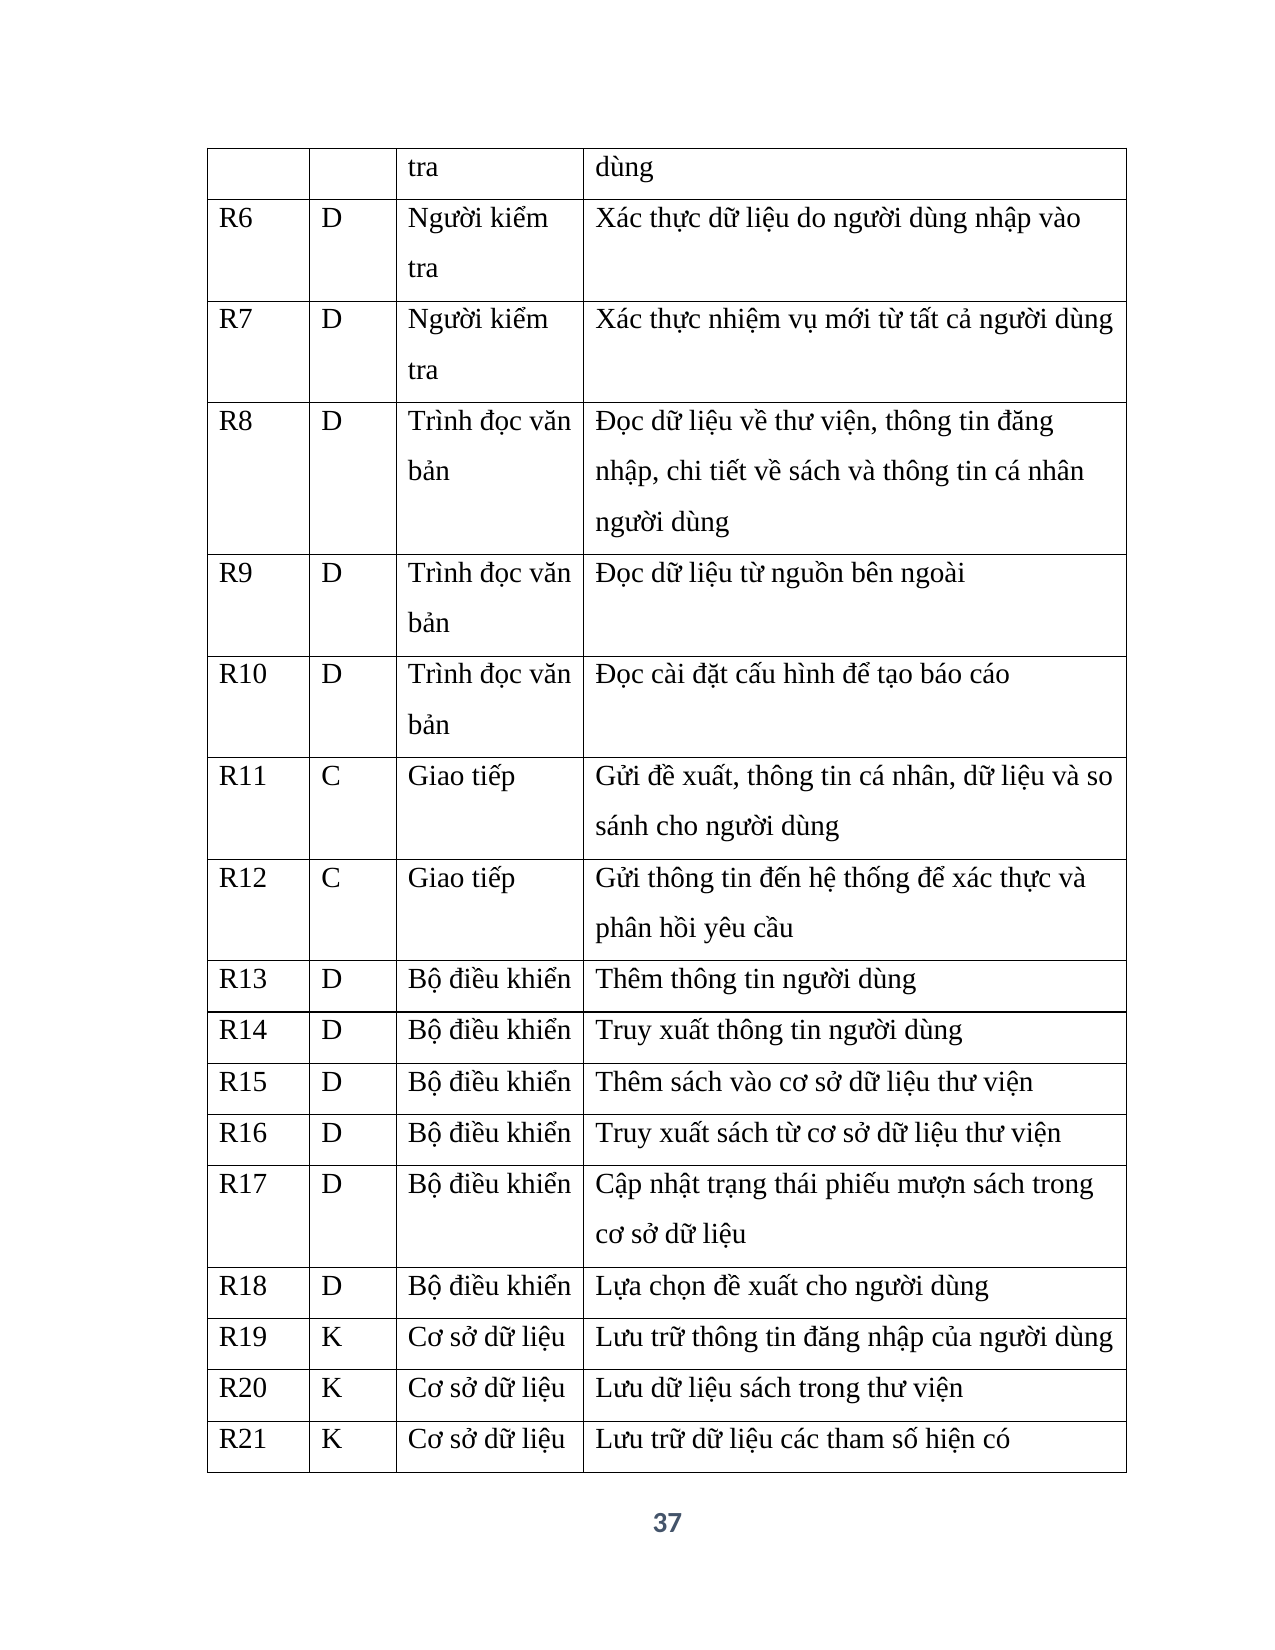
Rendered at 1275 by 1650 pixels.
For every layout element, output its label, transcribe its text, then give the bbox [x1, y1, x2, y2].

table_cell R5 [208, 149, 309, 199]
table_cell Lưu dữ liệu sách trong thư viện [584, 1370, 1126, 1421]
table_cell Trình đọc văn bản [397, 555, 583, 656]
table_cell Người kiểm tra [397, 302, 583, 402]
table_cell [584, 149, 1126, 199]
table_cell R20 [208, 1370, 309, 1421]
table_cell Bộ điều khiển [397, 1115, 583, 1165]
table_cell R10 [208, 657, 309, 757]
table_cell R14 [208, 1013, 309, 1063]
table_cell Đọc dữ liệu từ nguồn bên ngoài [584, 555, 1126, 656]
table_cell Người kiểm tra [397, 149, 583, 199]
table_cell Xác thực dữ liệu do người dùng nhập vào [584, 200, 1126, 301]
table_cell Gửi thông tin đến hệ thống để xác thực và phân hồi yêu cầu [584, 860, 1126, 960]
table_cell Trình đọc văn bản [397, 403, 583, 554]
table_cell R7 [208, 302, 309, 402]
table_cell Giao tiếp [397, 860, 583, 960]
table_cell Lưu trữ thông tin đăng nhập của người dùng [584, 1319, 1126, 1369]
table_cell D [310, 1115, 396, 1165]
table_cell Thêm sách vào cơ sở dữ liệu thư viện [584, 1064, 1126, 1114]
table_cell D [310, 1166, 396, 1267]
table_cell D [310, 200, 396, 301]
table_cell Bộ điều khiển [397, 1013, 583, 1063]
table_cell Lựa chọn đề xuất cho người dùng [584, 1268, 1126, 1318]
table_cell Lưu trữ dữ liệu các tham số hiện có [584, 1422, 1126, 1472]
table_cell D [310, 961, 396, 1011]
table_cell D [310, 1064, 396, 1114]
table_cell R17 [208, 1166, 309, 1267]
table_cell D [310, 555, 396, 656]
table_cell Bộ điều khiển [397, 1166, 583, 1267]
table_cell C [310, 758, 396, 859]
table_cell D [310, 149, 396, 199]
table_cell R15 [208, 1064, 309, 1114]
table_cell R18 [208, 1268, 309, 1318]
table_cell R16 [208, 1115, 309, 1165]
table_cell Cơ sở dữ liệu [397, 1422, 583, 1472]
table_cell Xác thực nhiệm vụ mới từ tất cả người dùng [584, 302, 1126, 402]
table_cell K [310, 1422, 396, 1472]
table_cell R11 [208, 758, 309, 859]
table_cell R6 [208, 200, 309, 301]
table_cell K [310, 1319, 396, 1369]
table_cell Gửi đề xuất, thông tin cá nhân, dữ liệu và so sánh cho người dùng [584, 758, 1126, 859]
table_cell Trình đọc văn bản [397, 657, 583, 757]
table_cell R9 [208, 555, 309, 656]
table_cell Truy xuất thông tin người dùng [584, 1013, 1126, 1063]
table_cell R8 [208, 403, 309, 554]
table_cell Thêm thông tin người dùng [584, 961, 1126, 1011]
table_cell D [310, 657, 396, 757]
table_cell Bộ điều khiển [397, 1268, 583, 1318]
table_cell Truy xuất sách từ cơ sở dữ liệu thư viện [584, 1115, 1126, 1165]
table_cell Người kiểm tra [397, 200, 583, 301]
table_cell Cập nhật trạng thái phiếu mượn sách trong cơ sở dữ liệu [584, 1166, 1126, 1267]
table_cell Bộ điều khiển [397, 961, 583, 1011]
table_cell R21 [208, 1422, 309, 1472]
table_cell D [310, 302, 396, 402]
table_cell Cơ sở dữ liệu [397, 1319, 583, 1369]
table_cell C [310, 860, 396, 960]
table_cell D [310, 1268, 396, 1318]
table_cell R19 [208, 1319, 309, 1369]
table_cell R12 [208, 860, 309, 960]
table_cell Giao tiếp [397, 758, 583, 859]
table_cell K [310, 1370, 396, 1421]
table_cell Đọc dữ liệu về thư viện, thông tin đăng nhập, chi tiết về sách và thông tin cá nhân người dùng [584, 403, 1126, 554]
table_cell Cơ sở dữ liệu [397, 1370, 583, 1421]
table_cell R13 [208, 961, 309, 1011]
table_cell Bộ điều khiển [397, 1064, 583, 1114]
table_cell D [310, 1013, 396, 1063]
table_cell D [310, 403, 396, 554]
table_cell Đọc cài đặt cấu hình để tạo báo cáo [584, 657, 1126, 757]
